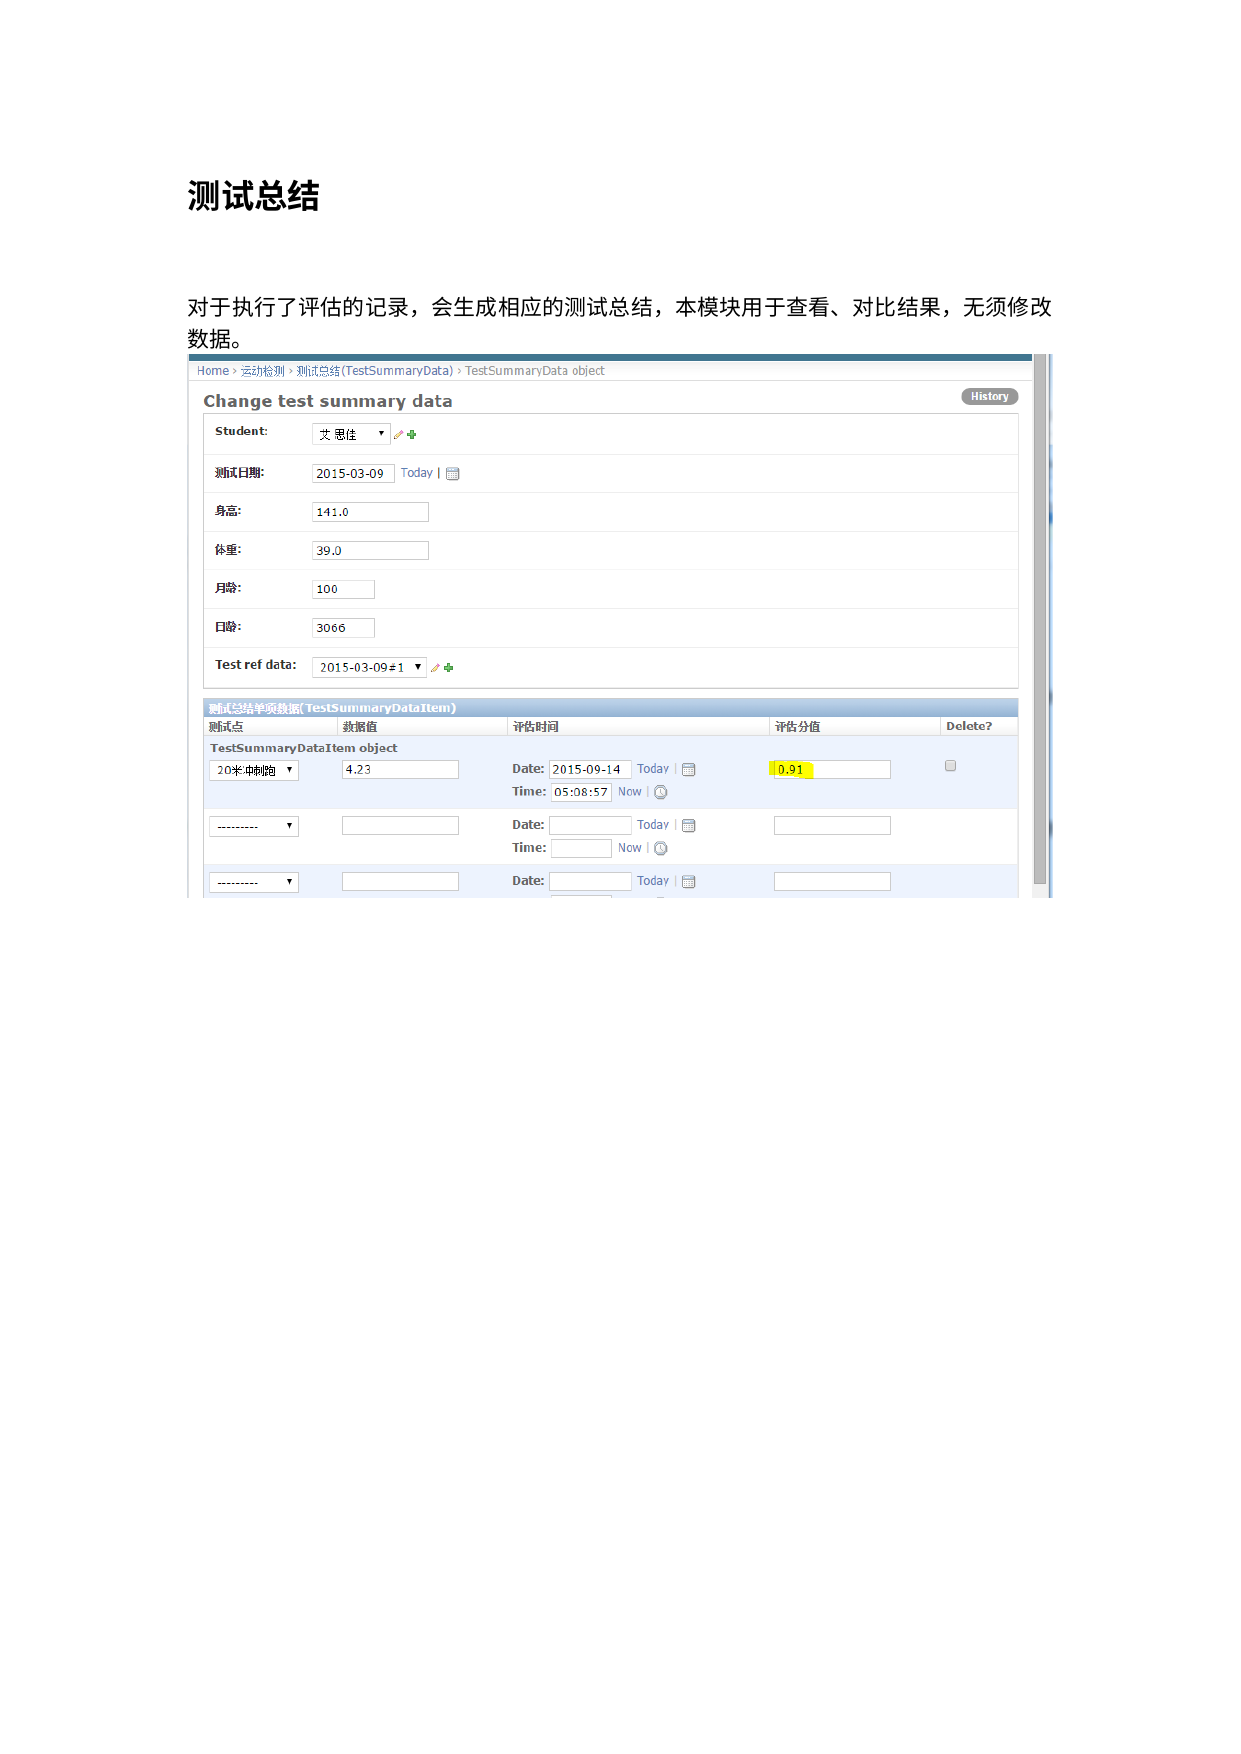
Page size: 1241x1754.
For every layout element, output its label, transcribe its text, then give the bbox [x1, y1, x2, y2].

text 对于执行了评估的记录，会生成相应的测试总结，本模块用于查看、对比结果，无须修改数据。 [187, 289, 1053, 354]
subtitle 测试总结 [187, 162, 1053, 227]
picture [187, 354, 1053, 898]
